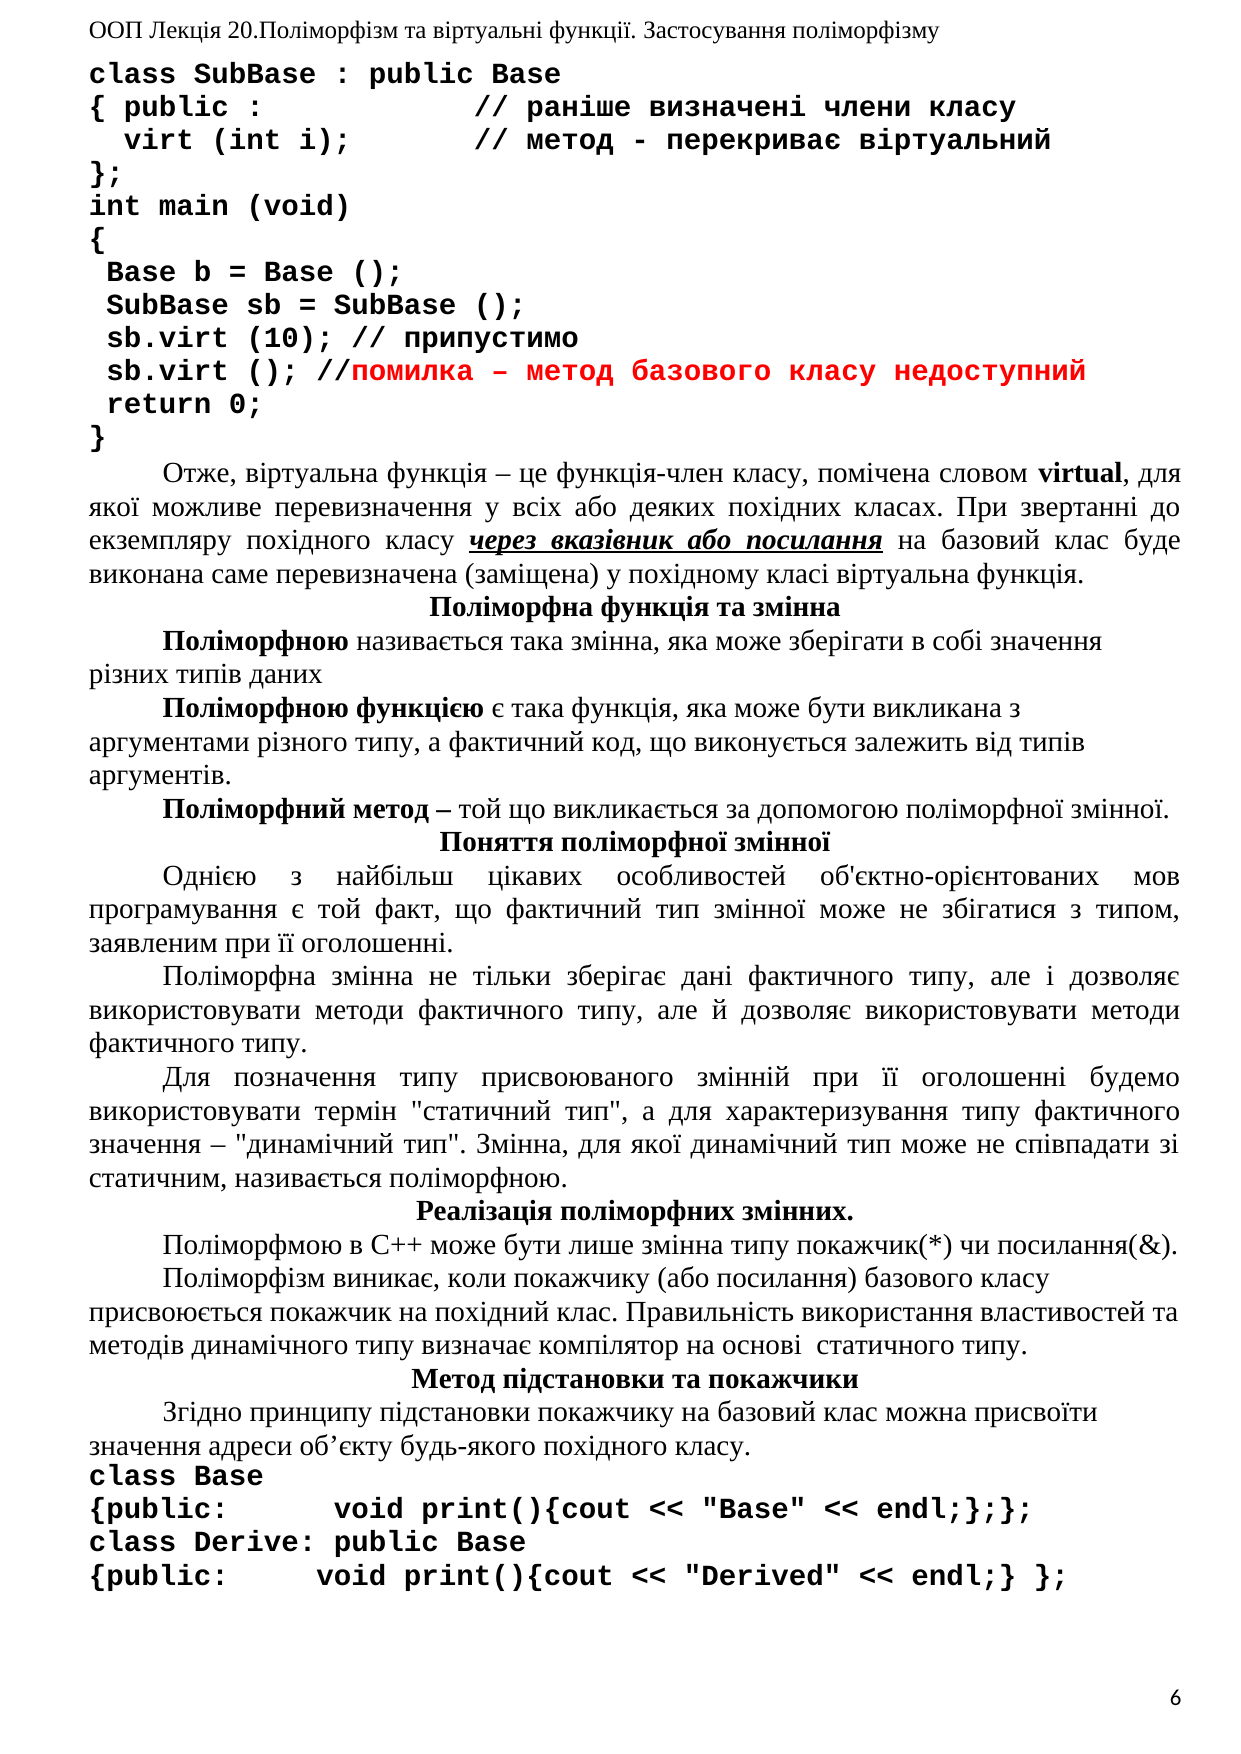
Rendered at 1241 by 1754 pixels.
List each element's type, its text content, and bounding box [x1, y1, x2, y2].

text sb.virt (10); // припустимо [89, 323, 1181, 356]
text Реалізація поліморфних змінних. [89, 1193, 1181, 1227]
text class Base [89, 1462, 1181, 1494]
text Поліморфною функцією є така функція, яка може бути викликана з аргументами різного типу, а фактичний код, що виконується залежить від типів аргументів. [89, 690, 1181, 791]
text class SubBase : public Base [89, 59, 1181, 92]
text Поліморфною називається така змінна, яка може зберігати в собі значення різних типів даних [89, 623, 1181, 690]
text Поліморфний метод – той що викликається за допомогою поліморфної змінної. [89, 791, 1181, 824]
text {public: void print(){cout << "Base" << endl;};}; [89, 1494, 1181, 1528]
text return 0; [89, 389, 1181, 422]
text Отже, віртуальна функція – це функція-член класу, помічена словом virtual, для якої можливе перевизначення у всіх або деяких похідних класах. При звертанні до екземпляру похідного класу через вказівник або посилання на базовий клас буде виконана саме перевизначена (заміщена) у похідному класі віртуальна функція. [89, 455, 1181, 589]
text Для позначення типу присвоюваного змінній при її оголошенні будемо використовувати термін "статичний тип", а для характеризування типу фактичного значення – "динамічний тип". Змінна, для якої динамічний тип може не співпадати зі статичним, називається поліморфною. [89, 1059, 1181, 1193]
text } [89, 422, 1181, 455]
text Поняття поліморфної змінної [89, 824, 1181, 858]
text sb.virt (); //помилка – метод базового класу недоступний [89, 356, 1181, 389]
text Поліморфна функція та змінна [89, 589, 1181, 623]
text }; [89, 158, 1181, 191]
text class Derive: public Base [89, 1528, 1181, 1561]
text virt (int i); // метод - перекриває віртуальний [89, 125, 1181, 158]
text { public : // раніше визначені члени класу [89, 92, 1181, 125]
text Метод підстановки та покажчики [89, 1361, 1181, 1394]
text SubBase sb = SubBase (); [89, 290, 1181, 323]
text Поліморфмою в С++ може бути лише змінна типу покажчик(*) чи посилання(&). [89, 1227, 1181, 1260]
text {public: void print(){cout << "Derived" << endl;} }; [89, 1561, 1181, 1594]
text int main (void) [89, 191, 1181, 224]
text { [89, 224, 1181, 257]
text Base b = Base (); [89, 257, 1181, 290]
text Згідно принципу підстановки покажчику на базовий клас можна присвоїти значення адреси об’єкту будь-якого похідного класу. [89, 1394, 1181, 1462]
text Поліморфізм виникає, коли покажчику (або посилання) базового класу присвоюється покажчик на похідний клас. Правильність використання властивостей та методів динамічного типу визначає компілятор на основі статичного типу. [89, 1260, 1181, 1361]
text Поліморфна змінна не тільки зберігає дані фактичного типу, але і дозволяє використовувати методи фактичного типу, але й дозволяє використовувати методи фактичного типу. [89, 958, 1181, 1059]
text Однією з найбільш цікавих особливостей об'єктно-орієнтованих мов програмування є той факт, що фактичний тип змінної може не збігатися з типом, заявленим при її оголошенні. [89, 858, 1181, 958]
